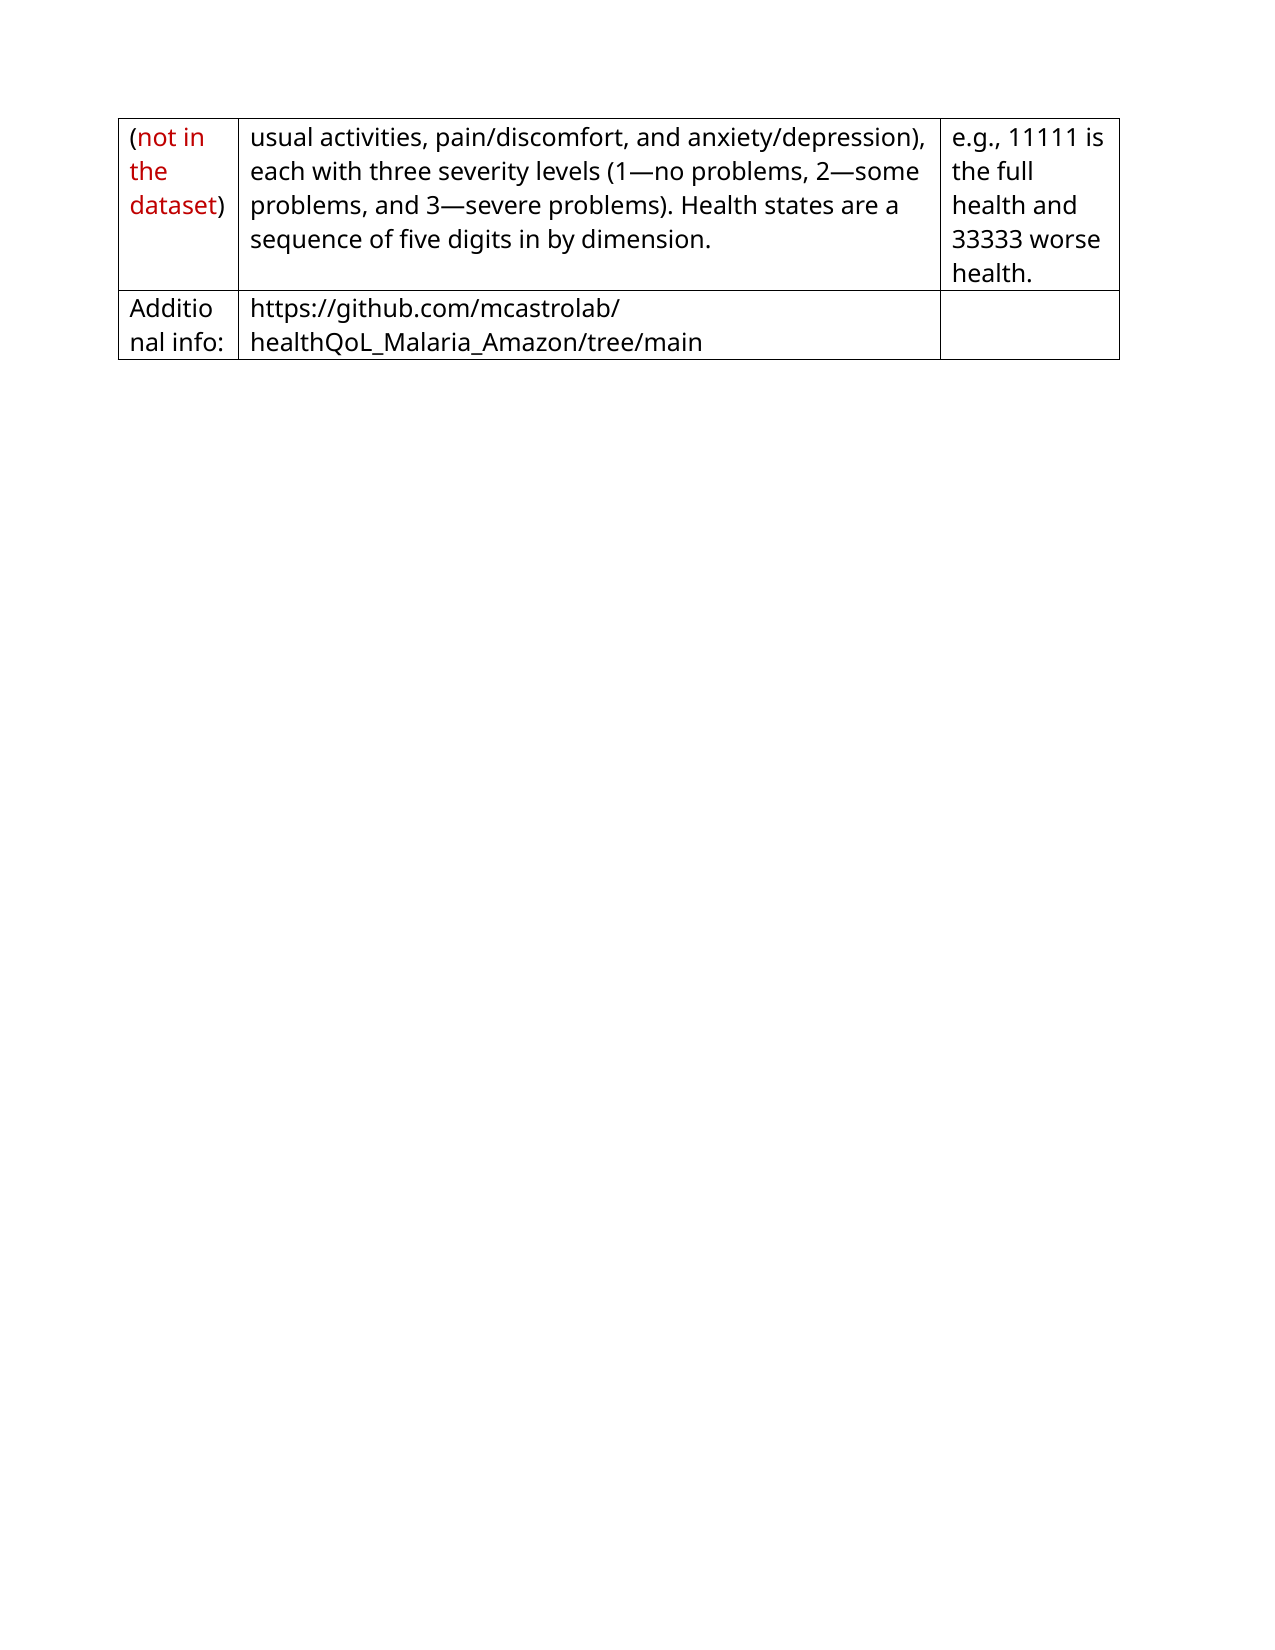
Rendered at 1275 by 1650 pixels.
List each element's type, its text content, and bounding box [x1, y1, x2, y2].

table_cell [941, 291, 1119, 359]
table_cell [119, 119, 238, 289]
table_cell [239, 119, 940, 289]
table_cell Additional info: [119, 291, 238, 359]
table_cell https://github.com/mcastrolab/healthQoL_Malaria_Amazon/tree/main [239, 291, 940, 359]
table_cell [941, 119, 1119, 289]
